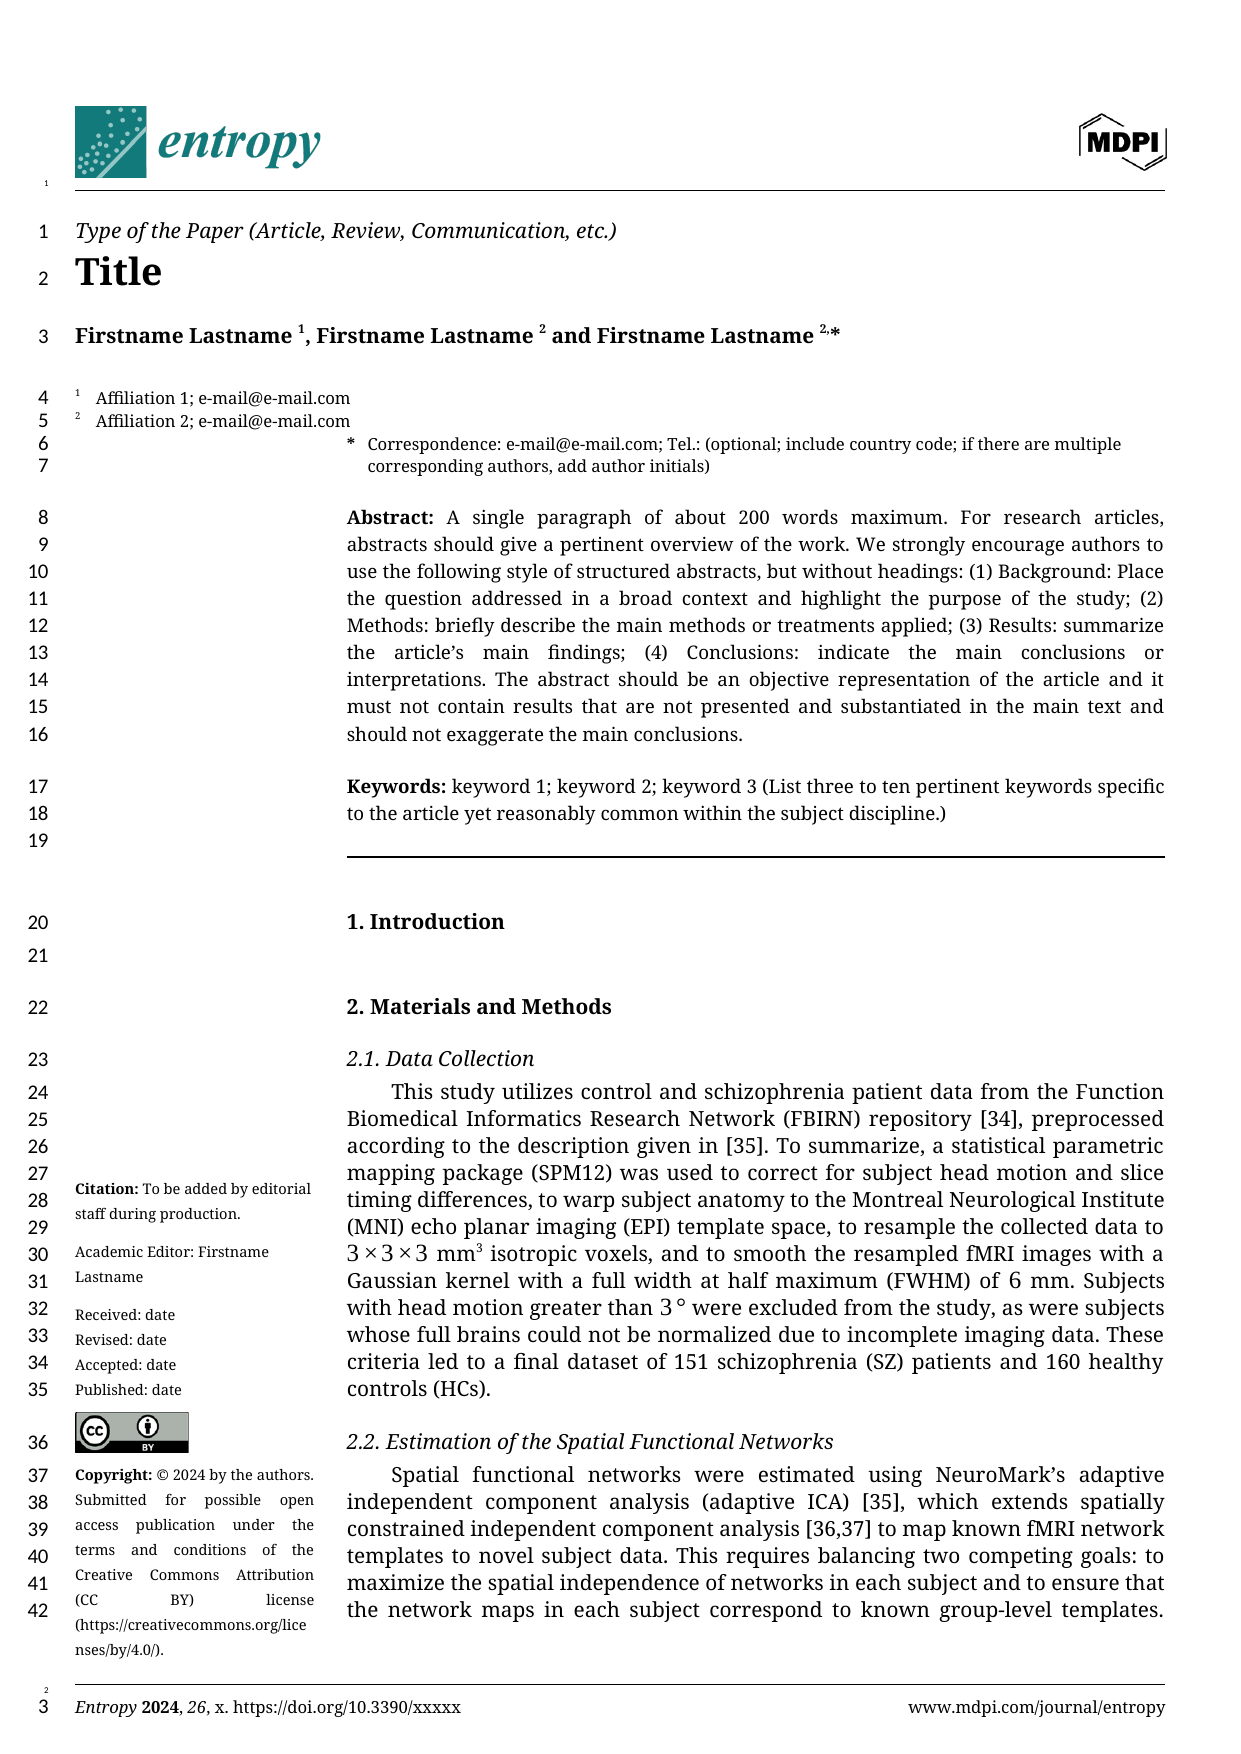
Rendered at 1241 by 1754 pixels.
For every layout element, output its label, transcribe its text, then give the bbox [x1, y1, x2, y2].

text 1 Affiliation 1; e-mail@e-mail.com [75, 387, 1165, 409]
subtitle 2.1. Data Collection [347, 1045, 1165, 1072]
subtitle 2.2. Estimation of the Spatial Functional Networks [347, 1428, 1165, 1455]
picture [75, 106, 321, 178]
picture [1078, 112, 1168, 172]
title Title [75, 245, 1165, 296]
text Firstname Lastname 1, Firstname Lastname 2 and Firstname Lastname 2,* [75, 321, 1165, 349]
text Keywords: keyword 1; keyword 2; keyword 3 (List three to ten pertinent keywords specific to the article yet reasonably common within the subject discipline.) [347, 771, 1165, 826]
text Abstract: A single paragraph of about 200 words maximum. For research articles, abstracts should give a pertinent overview of the work. We strongly encourage authors to use the following style of structured abstracts, but without headings: (1) Background: Place the question addressed in a broad context and highlight the purpose of the study; (2) Methods: briefly describe the main methods or treatments applied; (3) Results: summarize the article’s main findings; (4) Conclusions: indicate the main conclusions or interpretations. The abstract should be an objective representation of the article and it must not contain results that are not presented and substantiated in the main text and should not exaggerate the main conclusions. [347, 503, 1165, 746]
table_header Citation: To be added by editorial staff during production. Academic Editor: Firstname Lastname Received: date Revised: date Accepted: date Published: date Copyright: © 2024 by the authors. Submitted for possible open access publication under the terms and conditions of the Creative Commons Attribution (CC BY) license (https://creativecommons.org/licenses/by/4.0/). [75, 1175, 326, 1659]
text 2 Affiliation 2; e-mail@e-mail.com [75, 409, 1165, 432]
text Type of the Paper (Article, Review, Communication, etc.) [75, 216, 1165, 245]
text This study utilizes control and schizophrenia patient data from the Function Biomedical Informatics Research Network (FBIRN) repository [34], preprocessed according to the description given in [35]. To summarize, a statistical parametric mapping package (SPM12) was used to correct for subject head motion and slice timing differences, to warp subject anatomy to the Montreal Neurological Institute (MNI) echo planar imaging (EPI) template space, to resample the collected data to mm3 isotropic voxels, and to smooth the resampled fMRI images with a Gaussian kernel with a full width at half maximum (FWHM) of mm. Subjects with head motion greater than were excluded from the study, as were subjects whose full brains could not be normalized due to incomplete imaging data. These criteria led to a final dataset of 151 schizophrenia (SZ) patients and 160 healthy controls (HCs). [347, 1078, 1165, 1403]
text * Correspondence: e-mail@e-mail.com; Tel.: (optional; include country code; if there are multiple corresponding authors, add author initials) [347, 432, 1165, 478]
picture [75, 1412, 189, 1453]
subtitle 2. Materials and Methods [347, 993, 1165, 1020]
subtitle 1. Introduction [347, 908, 1165, 934]
